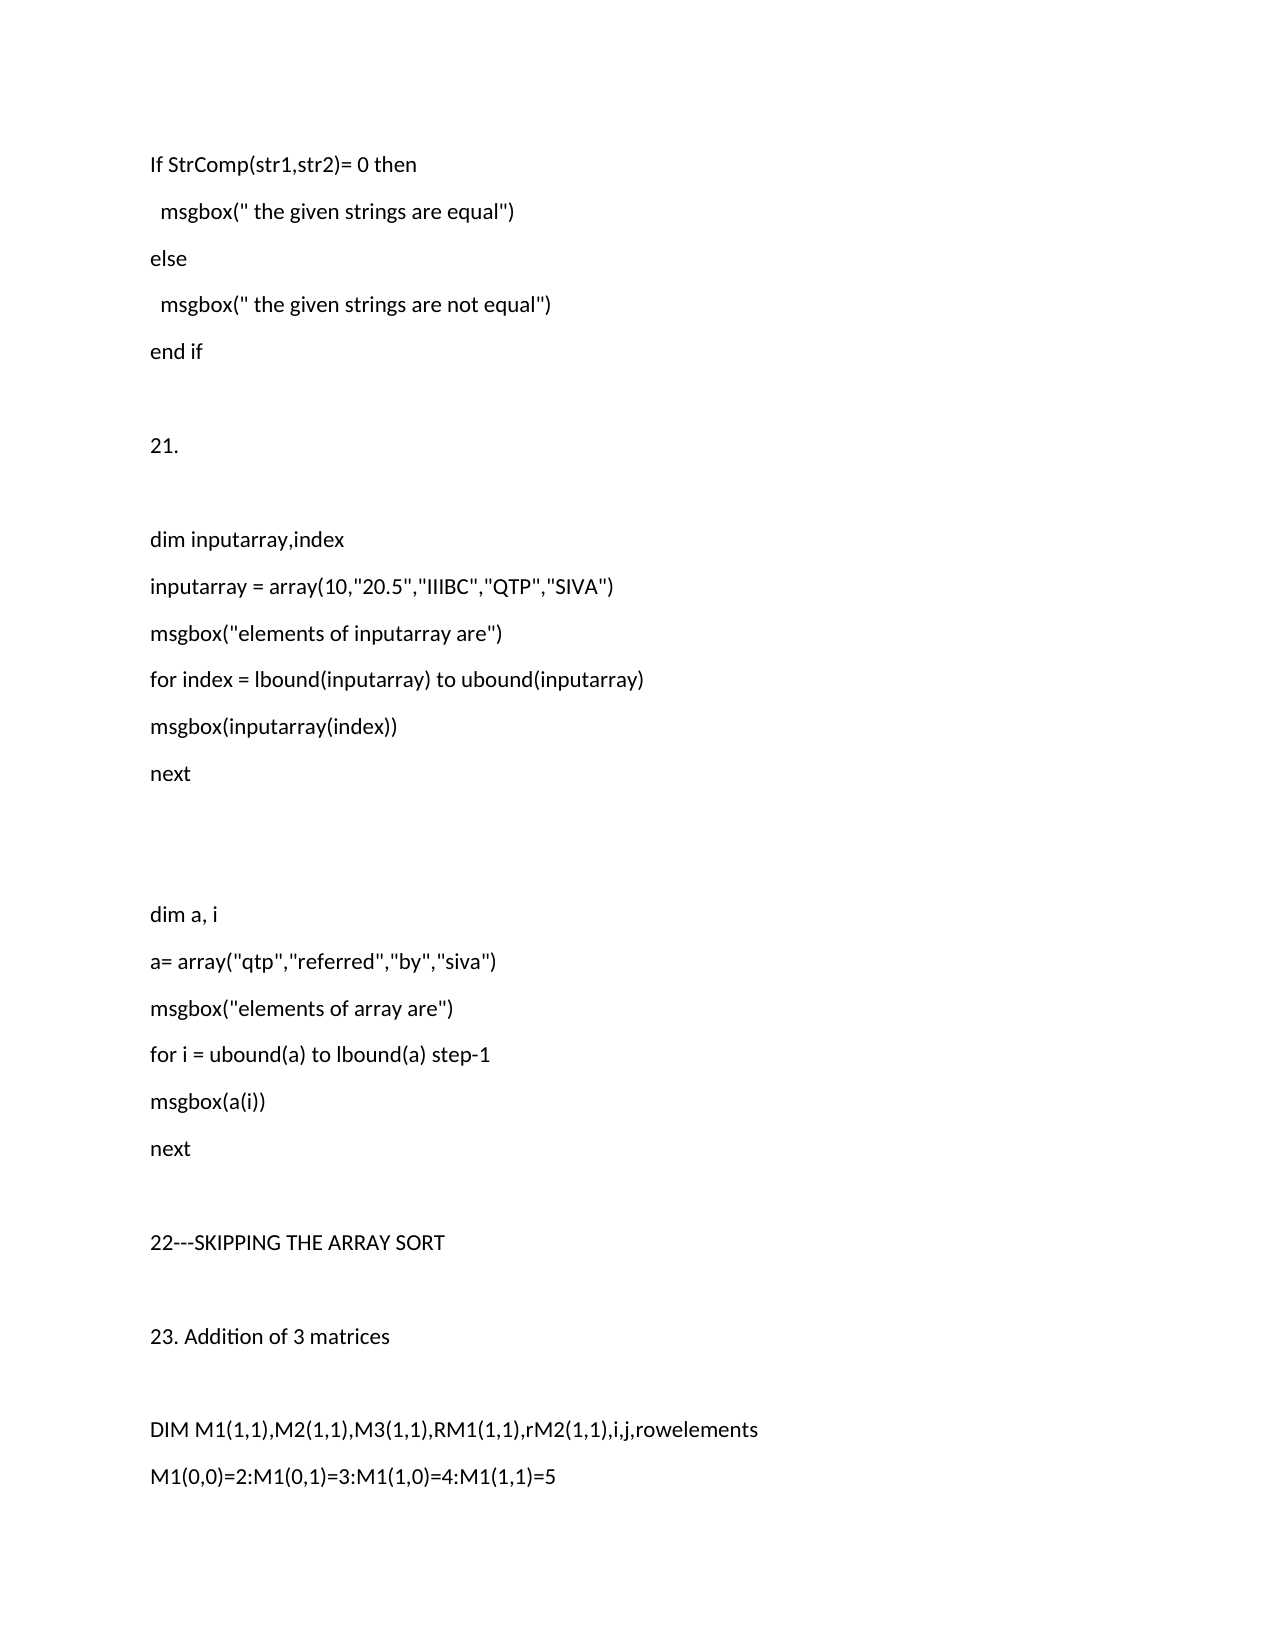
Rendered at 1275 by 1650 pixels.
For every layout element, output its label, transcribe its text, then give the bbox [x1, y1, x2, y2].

text If StrComp(str1,str2)= 0 then [150, 150, 1125, 178]
text msgbox(" the given strings are not equal") [150, 291, 1125, 319]
text inputarray = array(10,"20.5","IIIBC","QTP","SIVA") [150, 572, 1125, 600]
text end if [150, 337, 1125, 366]
text dim a, i [150, 900, 1125, 928]
text msgbox(inputarray(index)) [150, 712, 1125, 741]
text else [150, 244, 1125, 272]
text next [150, 759, 1125, 787]
text msgbox("elements of inputarray are") [150, 619, 1125, 647]
text 23. Addition of 3 matrices [150, 1322, 1125, 1350]
text msgbox(" the given strings are equal") [150, 197, 1125, 225]
text for index = lbound(inputarray) to ubound(inputarray) [150, 666, 1125, 694]
text msgbox("elements of array are") [150, 994, 1125, 1022]
text M1(0,0)=2:M1(0,1)=3:M1(1,0)=4:M1(1,1)=5 [150, 1462, 1125, 1491]
text a= array("qtp","referred","by","siva") [150, 947, 1125, 975]
text DIM M1(1,1),M2(1,1),M3(1,1),RM1(1,1),rM2(1,1),i,j,rowelements [150, 1416, 1125, 1444]
text 22---SKIPPING THE ARRAY SORT [150, 1228, 1125, 1256]
text next [150, 1134, 1125, 1162]
text for i = ubound(a) to lbound(a) step-1 [150, 1041, 1125, 1069]
text msgbox(a(i)) [150, 1087, 1125, 1116]
text 21. [150, 431, 1125, 459]
text dim inputarray,index [150, 525, 1125, 553]
